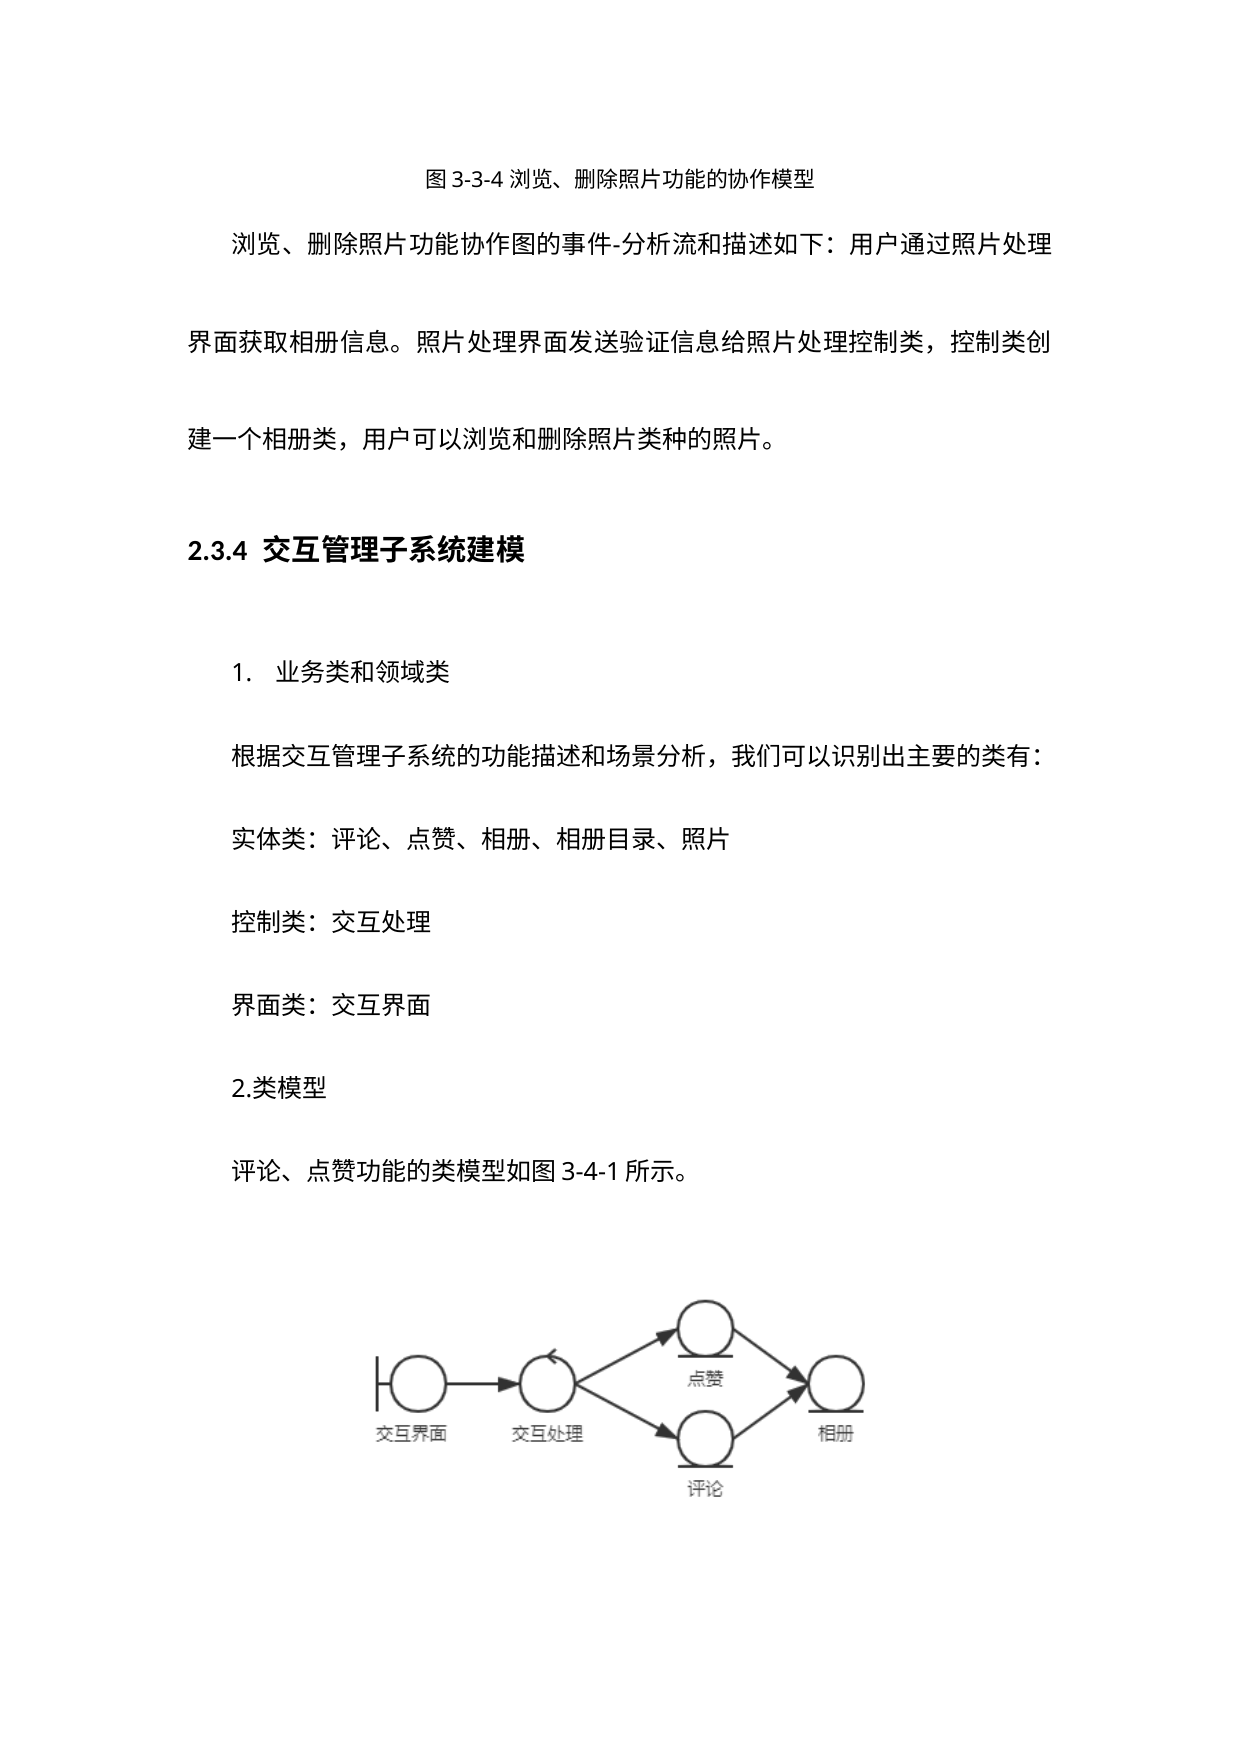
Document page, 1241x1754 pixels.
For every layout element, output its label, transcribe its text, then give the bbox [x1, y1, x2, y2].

text 评论、点赞功能的类模型如图3-4-1所示。 [187, 1137, 1053, 1202]
picture [343, 1267, 898, 1519]
list 类模型 [231, 1054, 1053, 1119]
text 根据交互管理子系统的功能描述和场景分析，我们可以识别出主要的类有： [187, 722, 1053, 787]
text 图3-3-4 浏览、删除照片功能的协作模型 [187, 162, 1053, 194]
text 浏览、删除照片功能协作图的事件-分析流和描述如下：用户通过照片处理界面获取相册信息。照片处理界面发送验证信息给照片处理控制类，控制类创建一个相册类，用户可以浏览和删除照片类种的照片。 [187, 210, 1053, 470]
text 界面类：交互界面 [187, 971, 1053, 1036]
text 控制类：交互处理 [187, 888, 1053, 953]
subtitle 交互管理子系统建模 [187, 516, 1053, 581]
text 实体类：评论、点赞、相册、相册目录、照片 [187, 805, 1053, 870]
list 业务类和领域类 [231, 638, 1053, 703]
